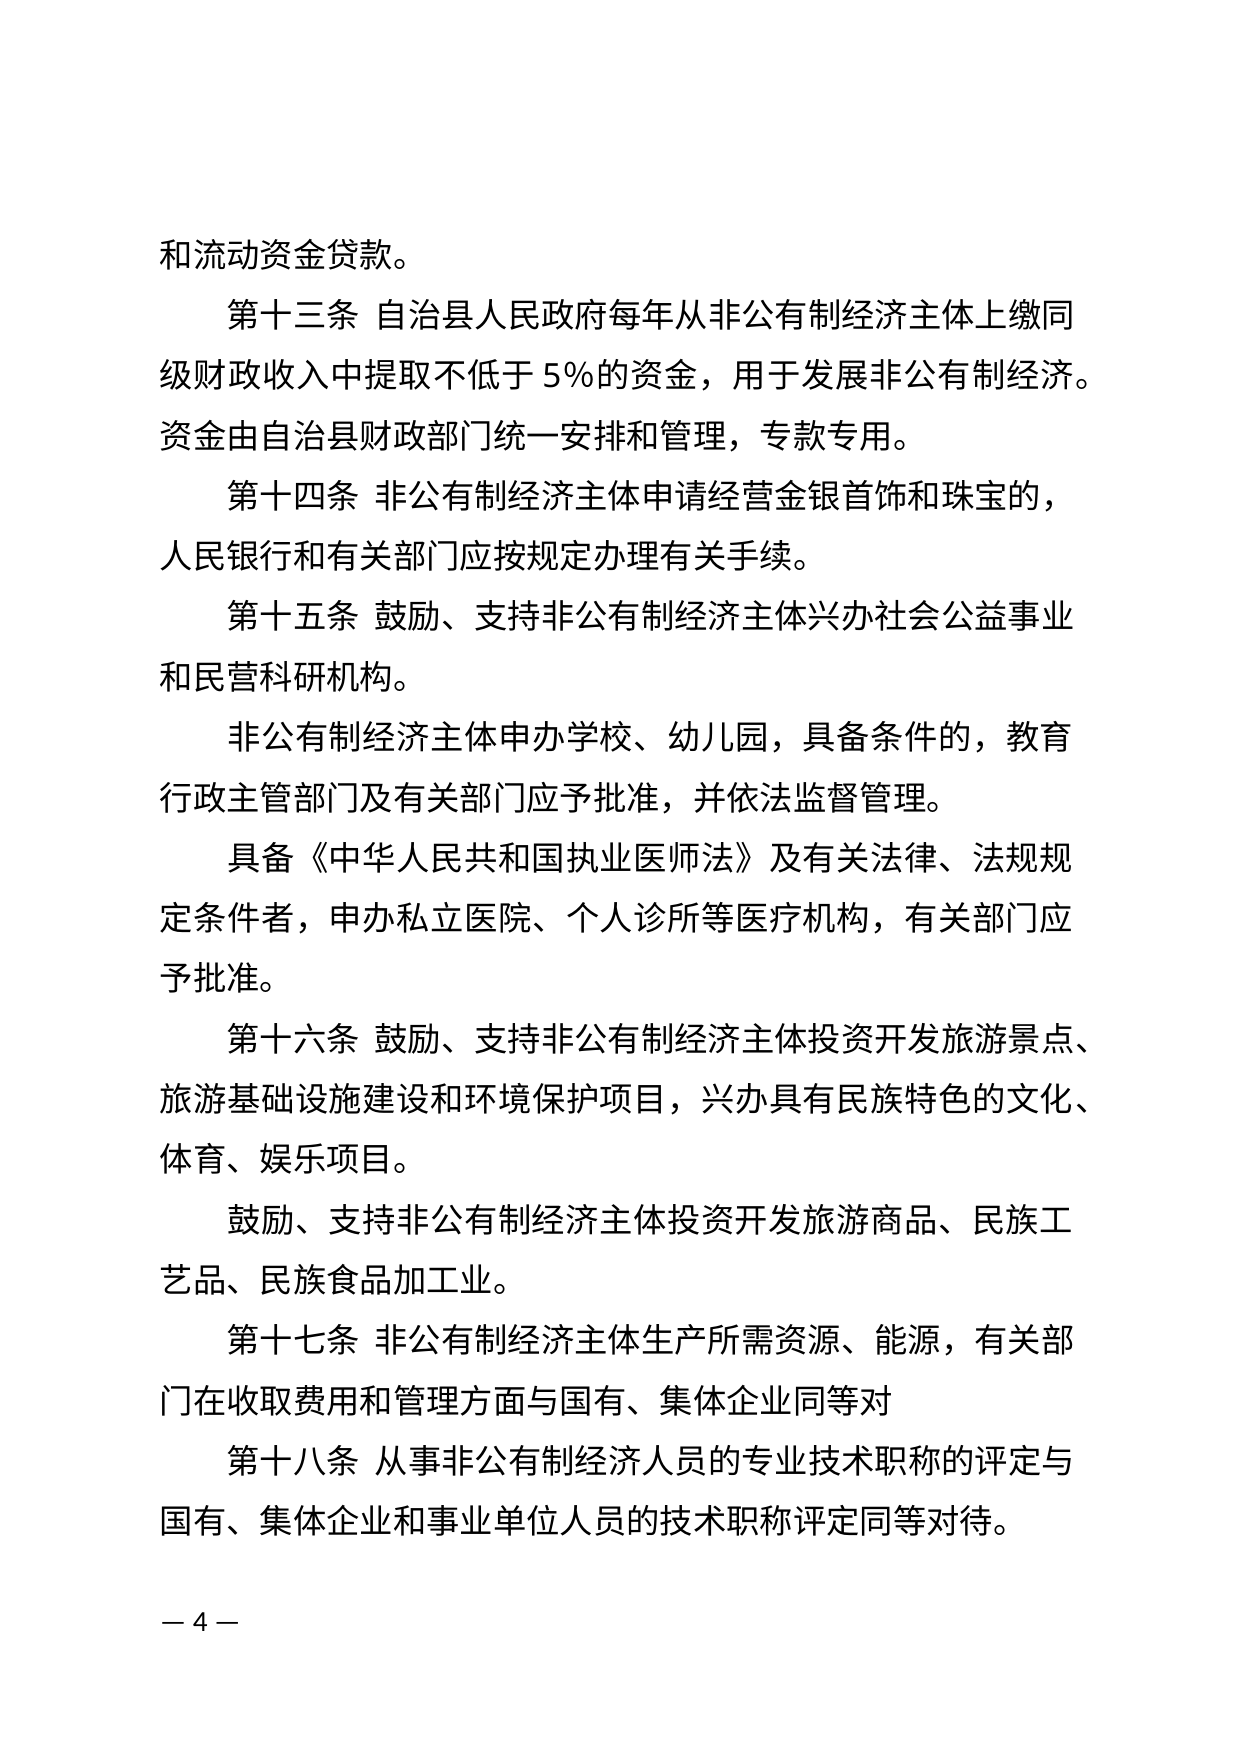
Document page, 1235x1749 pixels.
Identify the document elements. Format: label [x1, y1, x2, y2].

text [159, 222, 1075, 1549]
